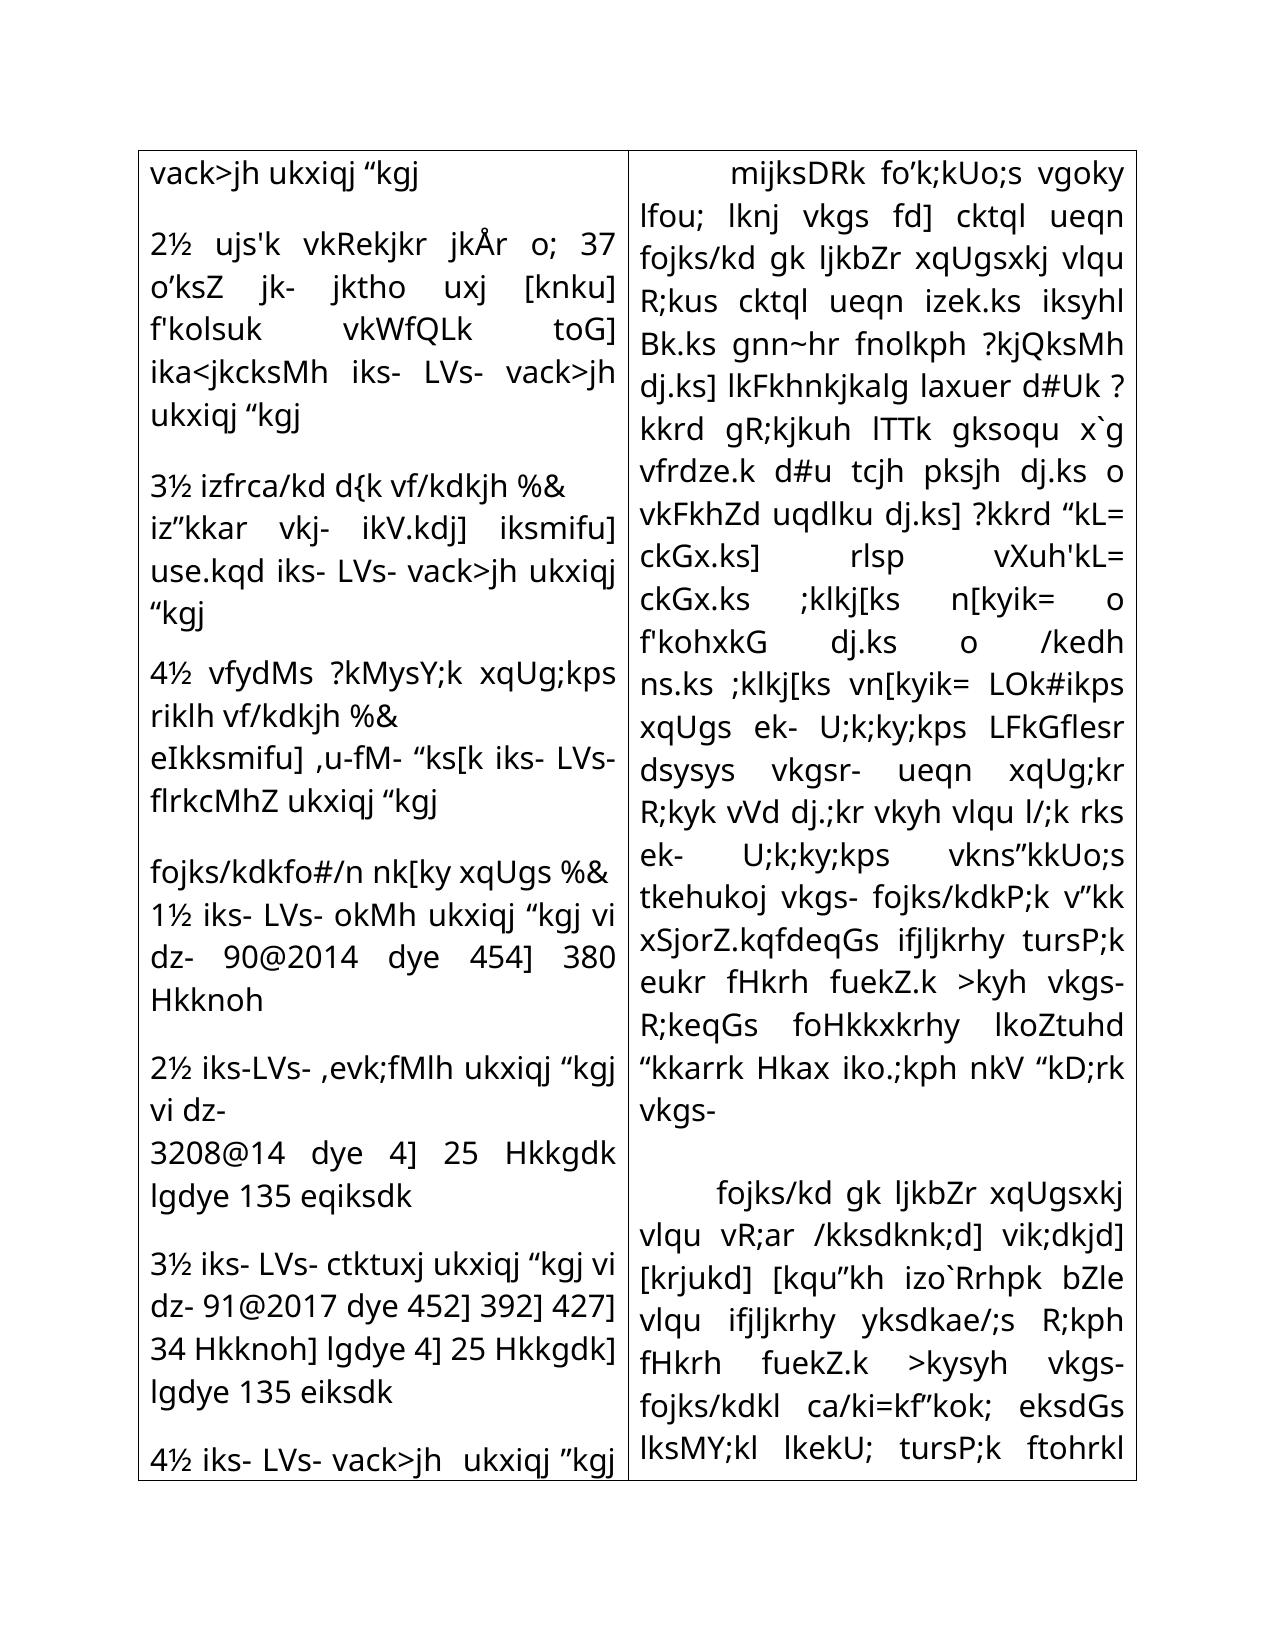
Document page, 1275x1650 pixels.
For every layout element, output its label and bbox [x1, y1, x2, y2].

table_cell [139, 151, 628, 1480]
table_cell [629, 151, 1136, 1480]
